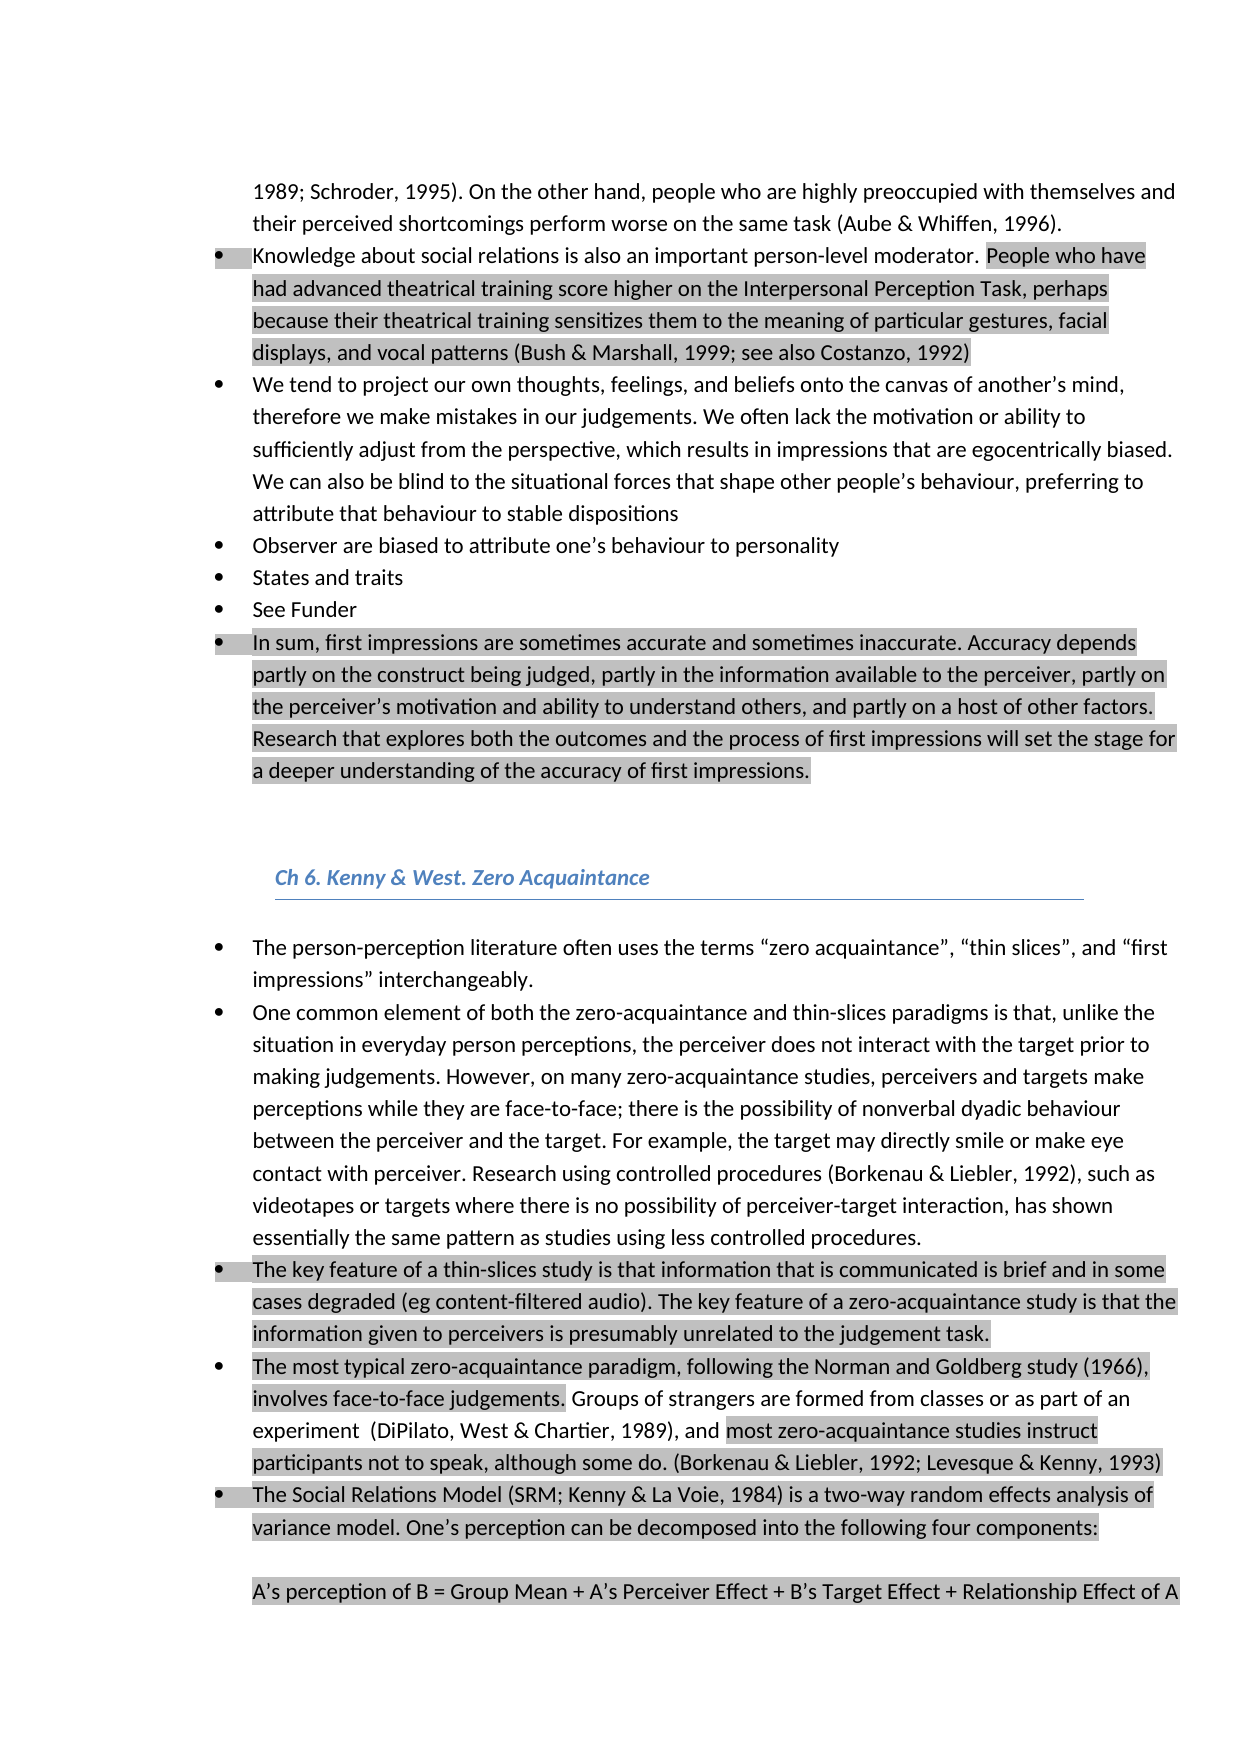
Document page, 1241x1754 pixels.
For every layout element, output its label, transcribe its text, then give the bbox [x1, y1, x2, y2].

list The most typical zero-acquaintance paradigm, following the Norman and Goldberg study (1966), involves face-to-face judgements. Groups of strangers are formed from classes or as part of an experiment (DiPilato, West & Chartier, 1989), and most zero-acquaintance studies instruct participants not to speak, although some do. (Borkenau & Liebler, 1992; Levesque & Kenny, 1993) [215, 1352, 1181, 1476]
list One common element of both the zero-acquaintance and thin-slices paradigms is that, unlike the situation in everyday person perceptions, the perceiver does not interact with the target prior to making judgements. However, on many zero-acquaintance studies, perceivers and targets make perceptions while they are face-to-face; there is the possibility of nonverbal dyadic behaviour between the perceiver and the target. For example, the target may directly smile or make eye contact with perceiver. Research using controlled procedures (Borkenau & Liebler, 1992), such as videotapes or targets where there is no possibility of perceiver-target interaction, has shown essentially the same pattern as studies using less controlled procedures. [215, 998, 1181, 1251]
text Ch 6. Kenny & West. Zero Acquaintance [275, 863, 1084, 899]
list In sum, first impressions are sometimes accurate and sometimes inaccurate. Accuracy depends partly on the construct being judged, partly in the information available to the perceiver, partly on the perceiver’s motivation and ability to understand others, and partly on a host of other factors. Research that explores both the outcomes and the process of first impressions will set the stage for a deeper understanding of the accuracy of first impressions. [215, 628, 1181, 784]
list States and traits [215, 563, 1181, 591]
list The person-perception literature often uses the terms “zero acquaintance”, “thin slices”, and “first impressions” interchangeably. [215, 933, 1181, 993]
list Knowledge about social relations is also an important person-level moderator. People who have had advanced theatrical training score higher on the Interpersonal Perception Task, perhaps because their theatrical training sensitizes them to the meaning of particular gestures, facial displays, and vocal patterns (Bush & Marshall, 1999; see also Costanzo, 1992) [215, 242, 1181, 366]
list Observer are biased to attribute one’s behaviour to personality [215, 531, 1181, 559]
list We tend to project our own thoughts, feelings, and beliefs onto the canvas of another’s mind, therefore we make mistakes in our judgements. We often lack the motivation or ability to sufficiently adjust from the perspective, which results in impressions that are egocentrically biased. We can also be blind to the situational forces that shape other people’s behaviour, preferring to attribute that behaviour to stable dispositions [215, 370, 1181, 527]
list The key feature of a thin-slices study is that information that is communicated is brief and in some cases degraded (eg content-filtered audio). The key feature of a zero-acquaintance study is that the information given to perceivers is presumably unrelated to the judgement task. [215, 1255, 1181, 1348]
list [215, 1481, 1181, 1605]
list See Funder [215, 596, 1181, 624]
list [215, 177, 1181, 237]
